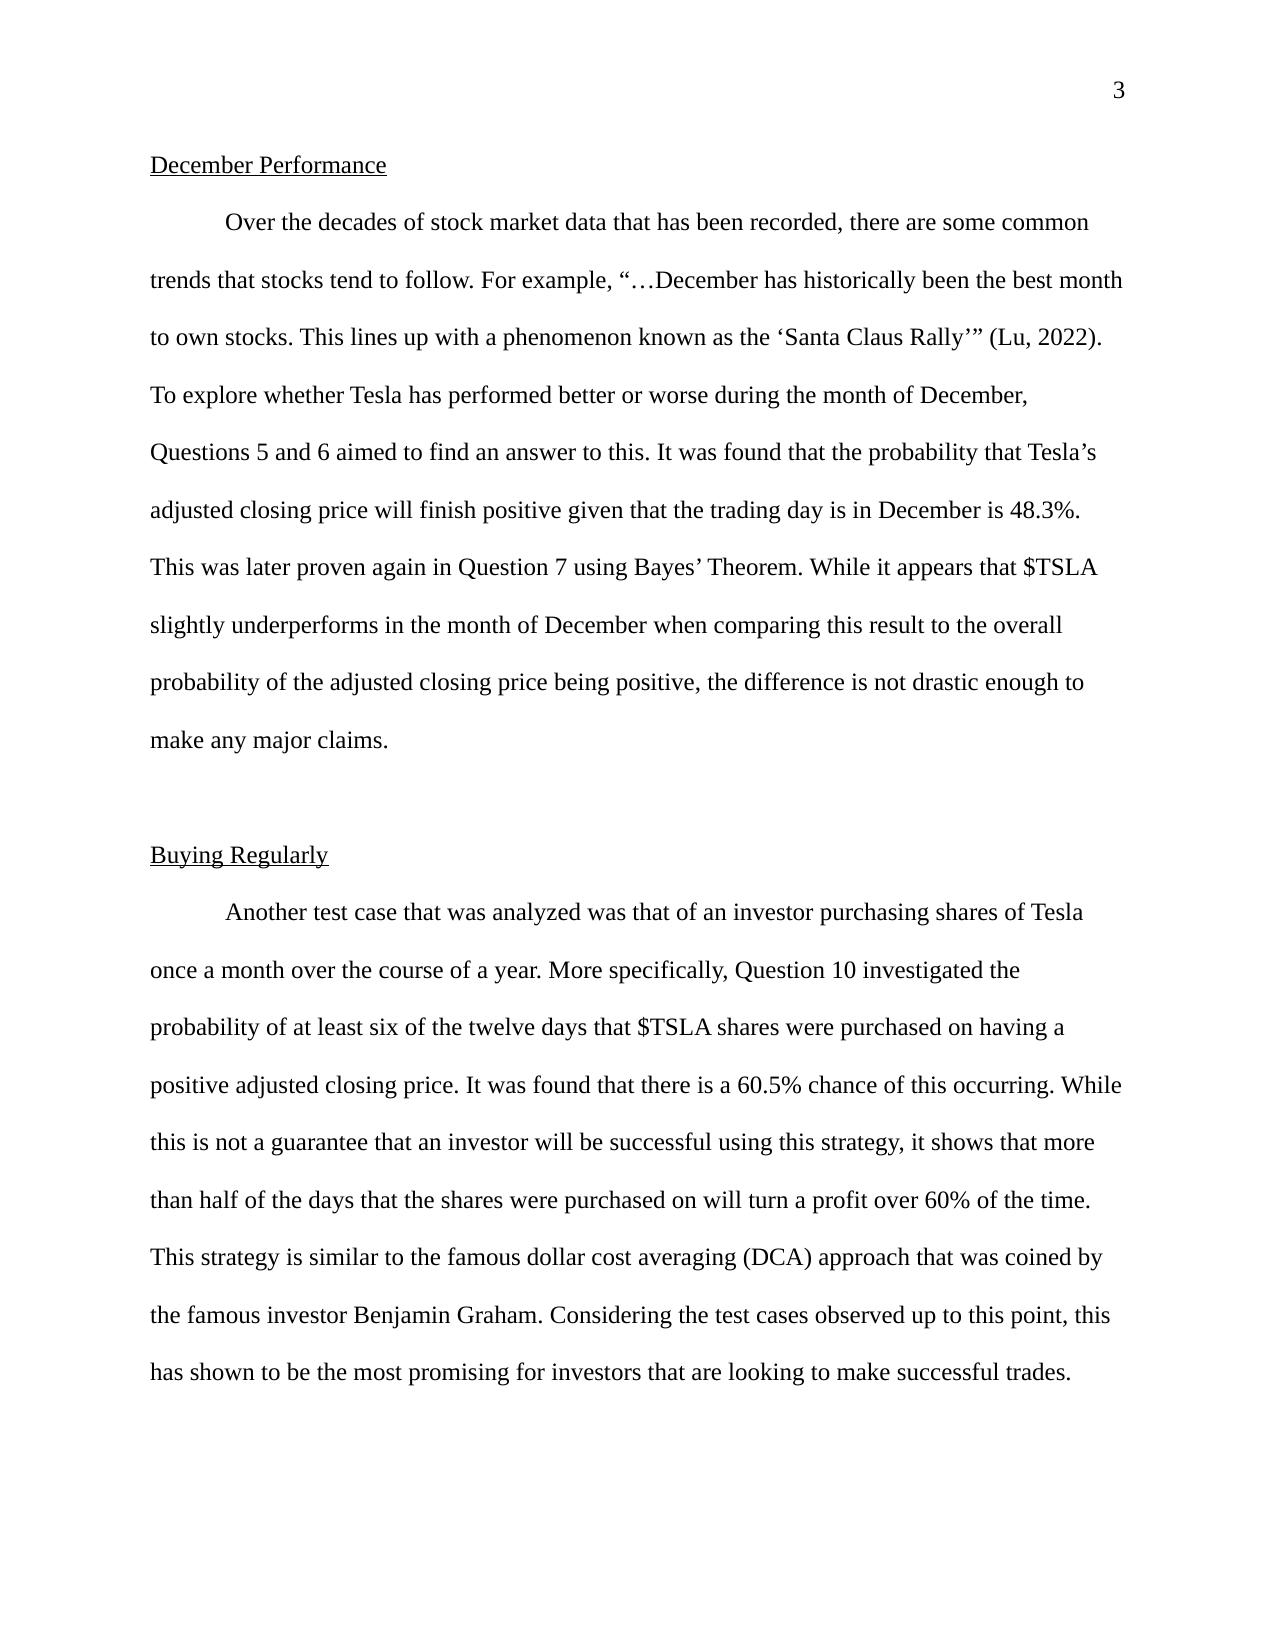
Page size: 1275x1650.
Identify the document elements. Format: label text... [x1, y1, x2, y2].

text Over the decades of stock market data that has been recorded, there are some common trends that stocks tend to follow. For example, “…December has historically been the best month to own stocks. This lines up with a phenomenon known as the ‘Santa Claus Rally’” (Lu, 2022). To explore whether Tesla has performed better or worse during the month of December, Questions 5 and 6 aimed to find an answer to this. It was found that the probability that Tesla’s adjusted closing price will finish positive given that the trading day is in December is 48.3%. This was later proven again in Question 7 using Bayes’ Theorem. While it appears that $TSLA slightly underperforms in the month of December when comparing this result to the overall probability of the adjusted closing price being positive, the difference is not drastic enough to make any major claims. [150, 207, 1125, 754]
text Another test case that was analyzed was that of an investor purchasing shares of Tesla once a month over the course of a year. More specifically, Question 10 investigated the probability of at least six of the twelve days that $TSLA shares were purchased on having a positive adjusted closing price. It was found that there is a 60.5% chance of this occurring. While this is not a guarantee that an investor will be successful using this strategy, it shows that more than half of the days that the shares were purchased on will turn a profit over 60% of the time. This strategy is similar to the famous dollar cost averaging (DCA) approach that was coined by the famous investor Benjamin Graham. Considering the test cases observed up to this point, this has shown to be the most promising for investors that are looking to make successful trades. [150, 897, 1125, 1386]
text December Performance [150, 150, 1125, 179]
text Buying Regularly [150, 840, 1125, 869]
